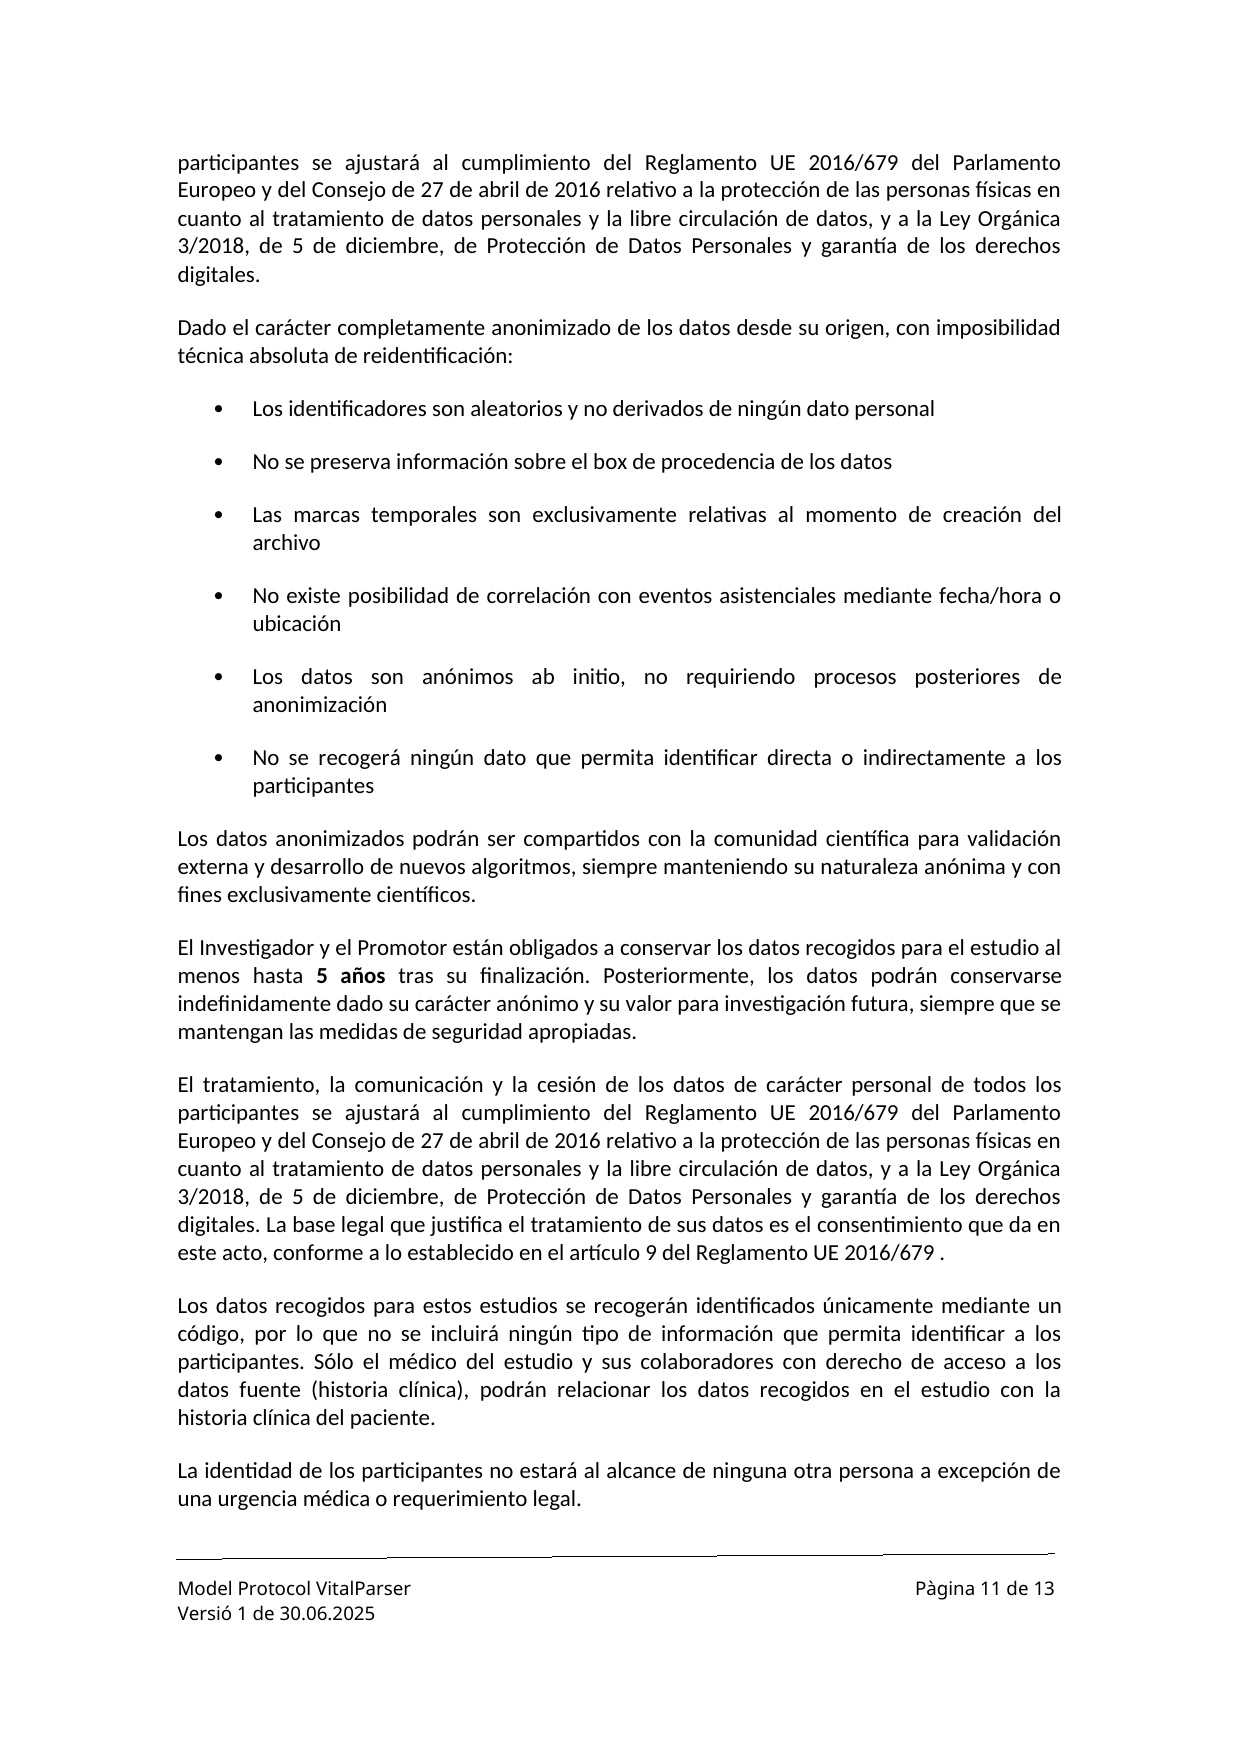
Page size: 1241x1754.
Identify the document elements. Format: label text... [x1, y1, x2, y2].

list No se recogerá ningún dato que permita identificar directa o indirectamente a los participantes [215, 743, 1063, 799]
list No se preserva información sobre el box de procedencia de los datos [215, 447, 1063, 475]
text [177, 148, 1063, 288]
text Los datos recogidos para estos estudios se recogerán identificados únicamente mediante un código, por lo que no se incluirá ningún tipo de información que permita identificar a los participantes. Sólo el médico del estudio y sus colaboradores con derecho de acceso a los datos fuente (historia clínica), podrán relacionar los datos recogidos en el estudio con la historia clínica del paciente. [177, 1291, 1063, 1431]
text Dado el carácter completamente anonimizado de los datos desde su origen, con imposibilidad técnica absoluta de reidentificación: [177, 313, 1063, 369]
list Los datos son anónimos ab initio, no requiriendo procesos posteriores de anonimización [215, 662, 1063, 718]
list No existe posibilidad de correlación con eventos asistenciales mediante fecha/hora o ubicación [215, 581, 1063, 637]
list Los identificadores son aleatorios y no derivados de ningún dato personal [215, 394, 1063, 422]
text La identidad de los participantes no estará al alcance de ninguna otra persona a excepción de una urgencia médica o requerimiento legal. [177, 1456, 1063, 1512]
text El tratamiento, la comunicación y la cesión de los datos de carácter personal de todos los participantes se ajustará al cumplimiento del Reglamento UE 2016/679 del Parlamento Europeo y del Consejo de 27 de abril de 2016 relativo a la protección de las personas físicas en cuanto al tratamiento de datos personales y la libre circulación de datos, y a la Ley Orgánica 3/2018, de 5 de diciembre, de Protección de Datos Personales y garantía de los derechos digitales. La base legal que justifica el tratamiento de sus datos es el consentimiento que da en este acto, conforme a lo establecido en el artículo 9 del Reglamento UE 2016/679 . [177, 1070, 1063, 1266]
text Los datos anonimizados podrán ser compartidos con la comunidad científica para validación externa y desarrollo de nuevos algoritmos, siempre manteniendo su naturaleza anónima y con fines exclusivamente científicos. [177, 824, 1063, 908]
list Las marcas temporales son exclusivamente relativas al momento de creación del archivo [215, 500, 1063, 556]
text El Investigador y el Promotor están obligados a conservar los datos recogidos para el estudio al menos hasta 5 años tras su finalización. Posteriormente, los datos podrán conservarse indefinidamente dado su carácter anónimo y su valor para investigación futura, siempre que se mantengan las medidas de seguridad apropiadas. [177, 933, 1063, 1045]
